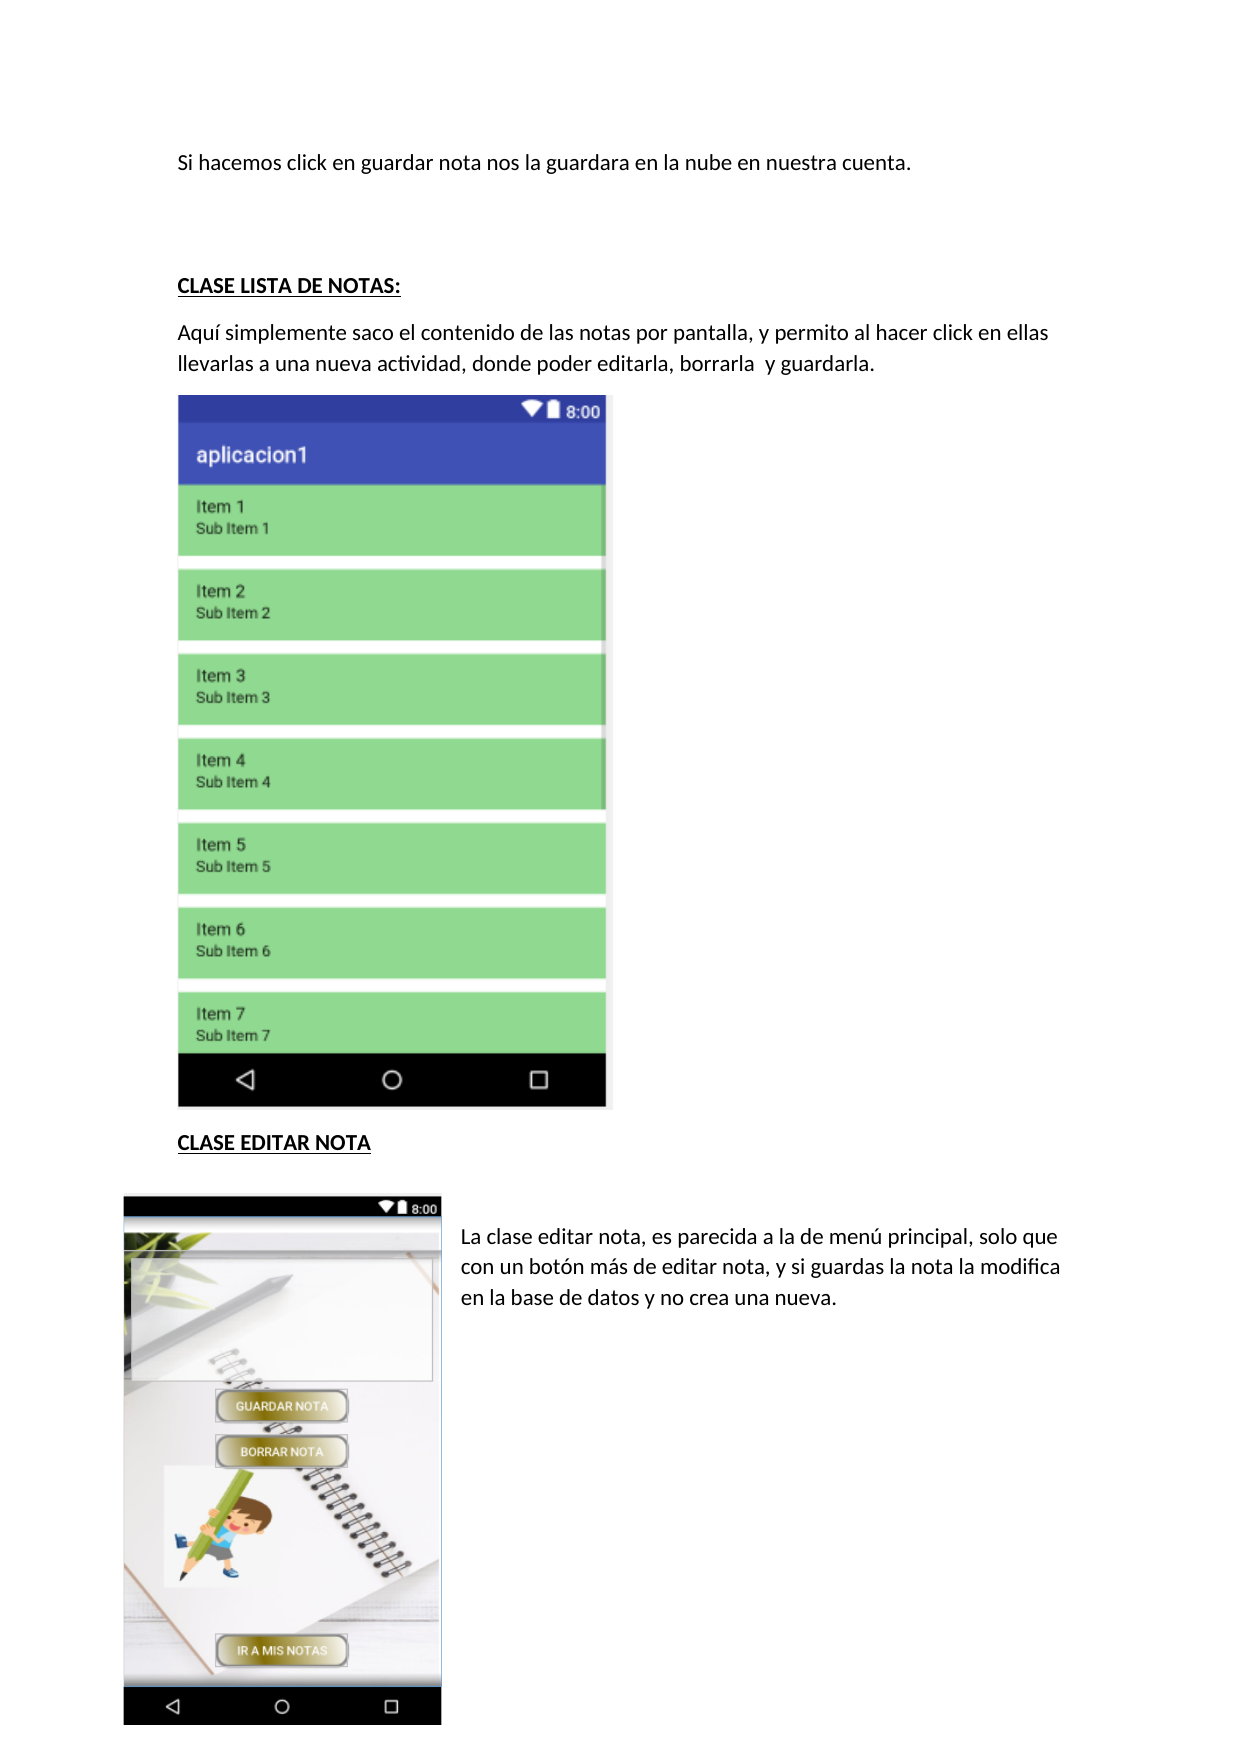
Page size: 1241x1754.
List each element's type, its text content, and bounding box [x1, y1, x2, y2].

picture [123, 1193, 442, 1725]
text CLASE EDITAR NOTA [177, 1128, 1063, 1156]
text La clase editar nota, es parecida a la de menú principal, solo que con un botón más de editar nota, y si guardas la nota la modifica en la base de datos y no crea una nueva. [442, 1222, 1063, 1311]
text Si hacemos click en guardar nota nos la guardara en la nube en nuestra cuenta. [177, 148, 1063, 176]
text CLASE LISTA DE NOTAS: [177, 272, 1063, 299]
text Aquí simplemente saco el contenido de las notas por pantalla, y permito al hacer click en ellas llevarlas a una nueva actividad, donde poder editarla, borrarla y guardarla. [177, 318, 1063, 377]
picture [177, 395, 614, 1110]
